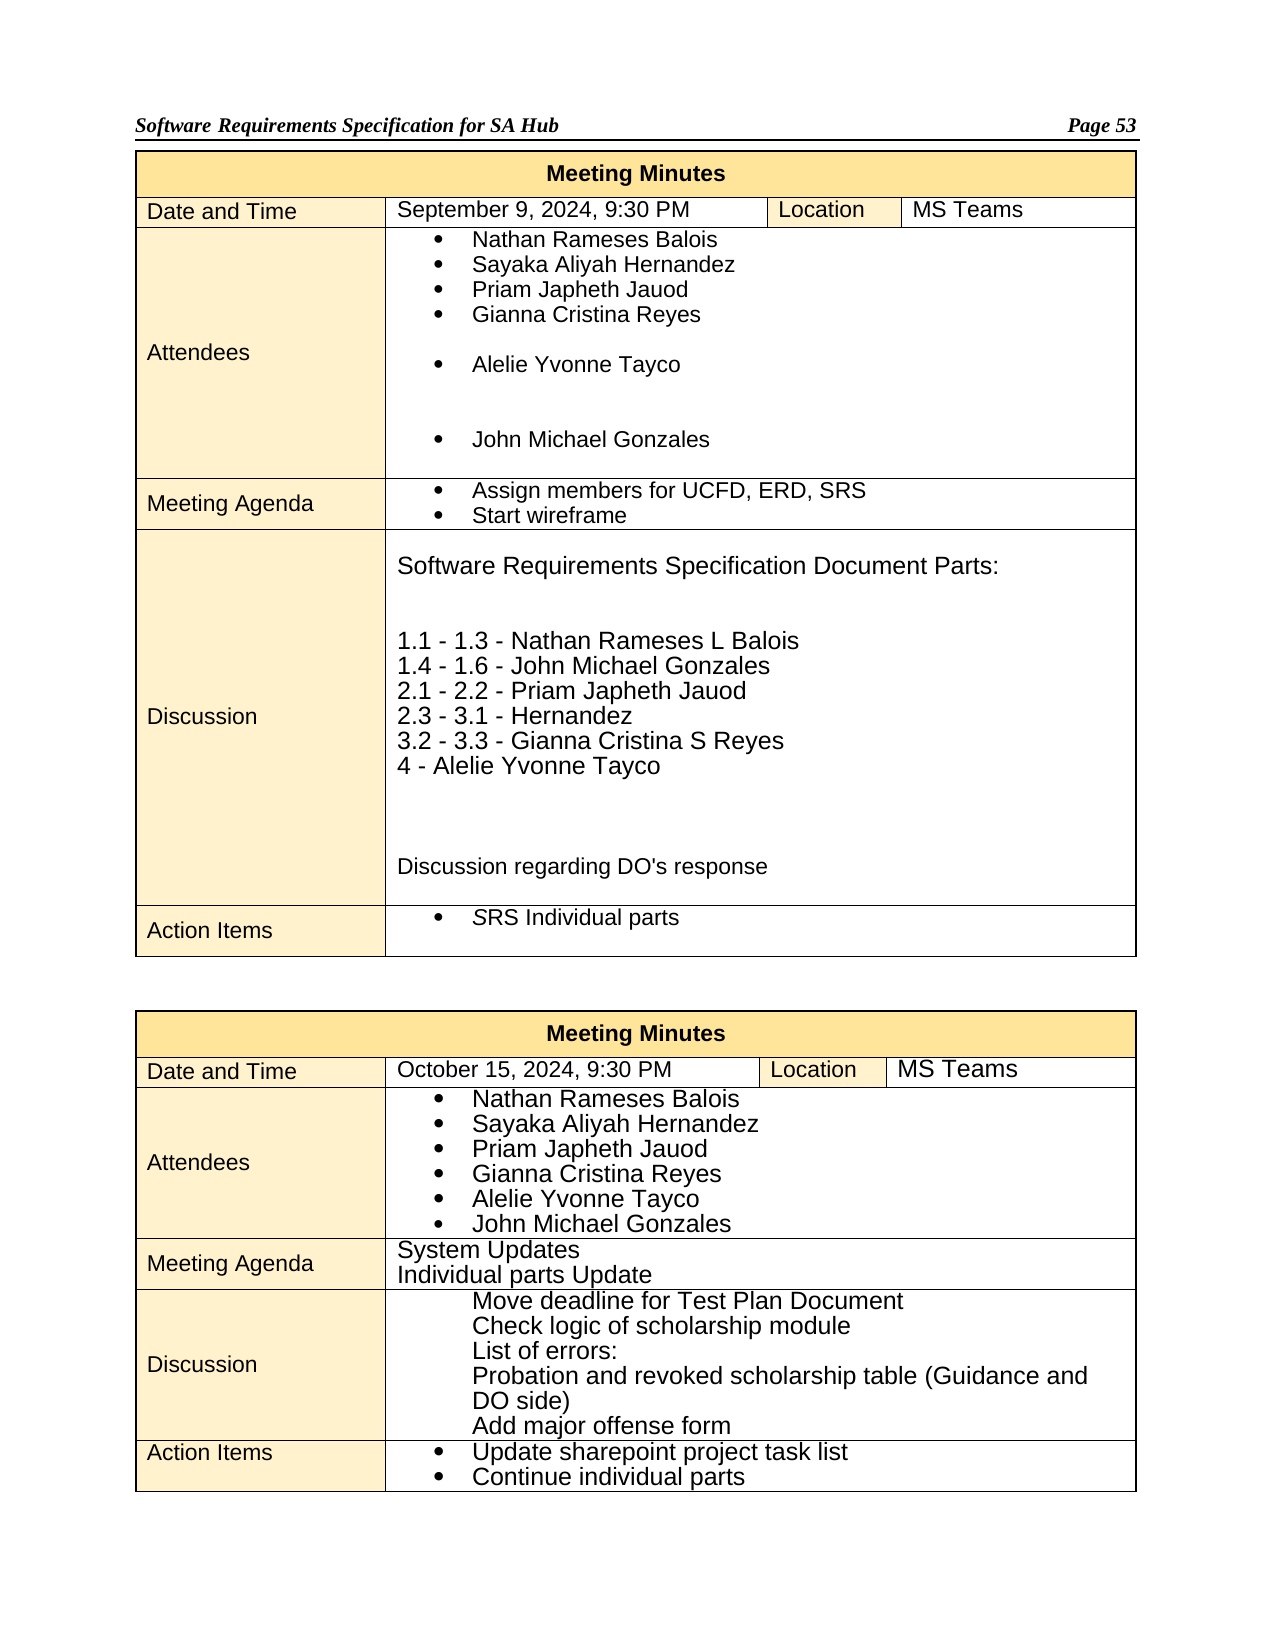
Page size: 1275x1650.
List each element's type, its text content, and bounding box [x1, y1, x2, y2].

table_cell MS Teams [902, 198, 1135, 227]
table_cell Nathan Rameses Balois Sayaka Aliyah Hernandez Priam Japheth Jauod Gianna Cristina Reyes Alelie Yvonne Tayco John Michael Gonzales [386, 228, 1135, 478]
table_cell Attendees [137, 1088, 385, 1238]
table_cell System Updates Individual parts Update [386, 1239, 1135, 1289]
table_cell Meeting Agenda [137, 1239, 385, 1289]
table_cell Date and Time [137, 1058, 385, 1087]
table_cell SRS Individual parts [386, 906, 1135, 956]
table_cell Discussion [137, 530, 385, 905]
table_header Meeting Minutes [137, 152, 1135, 197]
table_cell September 9, 2024, 9:30 PM [386, 198, 767, 227]
table_cell Attendees [137, 228, 385, 478]
table_cell MS Teams [887, 1058, 1135, 1087]
table_cell Location [760, 1058, 886, 1087]
table_cell Software Requirements Specification Document Parts: 1.1 - 1.3 - Nathan Rameses L Balois 1.4 - 1.6 - John Michael Gonzales 2.1 - 2.2 - Priam Japheth Jauod 2.3 - 3.1 - Hernandez 3.2 - 3.3 - Gianna Cristina S Reyes 4 - Alelie Yvonne Tayco Discussion regarding DO's response [386, 530, 1135, 905]
table_header Meeting Minutes [137, 1012, 1135, 1057]
table_cell Move deadline for Test Plan Document Check logic of scholarship module List of errors: Probation and revoked scholarship table (Guidance and DO side) Add major offense form [386, 1290, 1135, 1440]
table_cell Action Items [137, 1441, 385, 1491]
table_cell Meeting Agenda [137, 479, 385, 529]
table_cell Location [768, 198, 901, 227]
table_cell Action Items [137, 906, 385, 956]
table_cell Nathan Rameses Balois Sayaka Aliyah Hernandez Priam Japheth Jauod Gianna Cristina Reyes Alelie Yvonne Tayco John Michael Gonzales [386, 1088, 1135, 1238]
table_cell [386, 1441, 1135, 1491]
table_cell Date and Time [137, 198, 385, 227]
table_cell October 15, 2024, 9:30 PM [386, 1058, 759, 1087]
table_cell Discussion [137, 1290, 385, 1440]
table_cell Assign members for UCFD, ERD, SRS Start wireframe [386, 479, 1135, 529]
